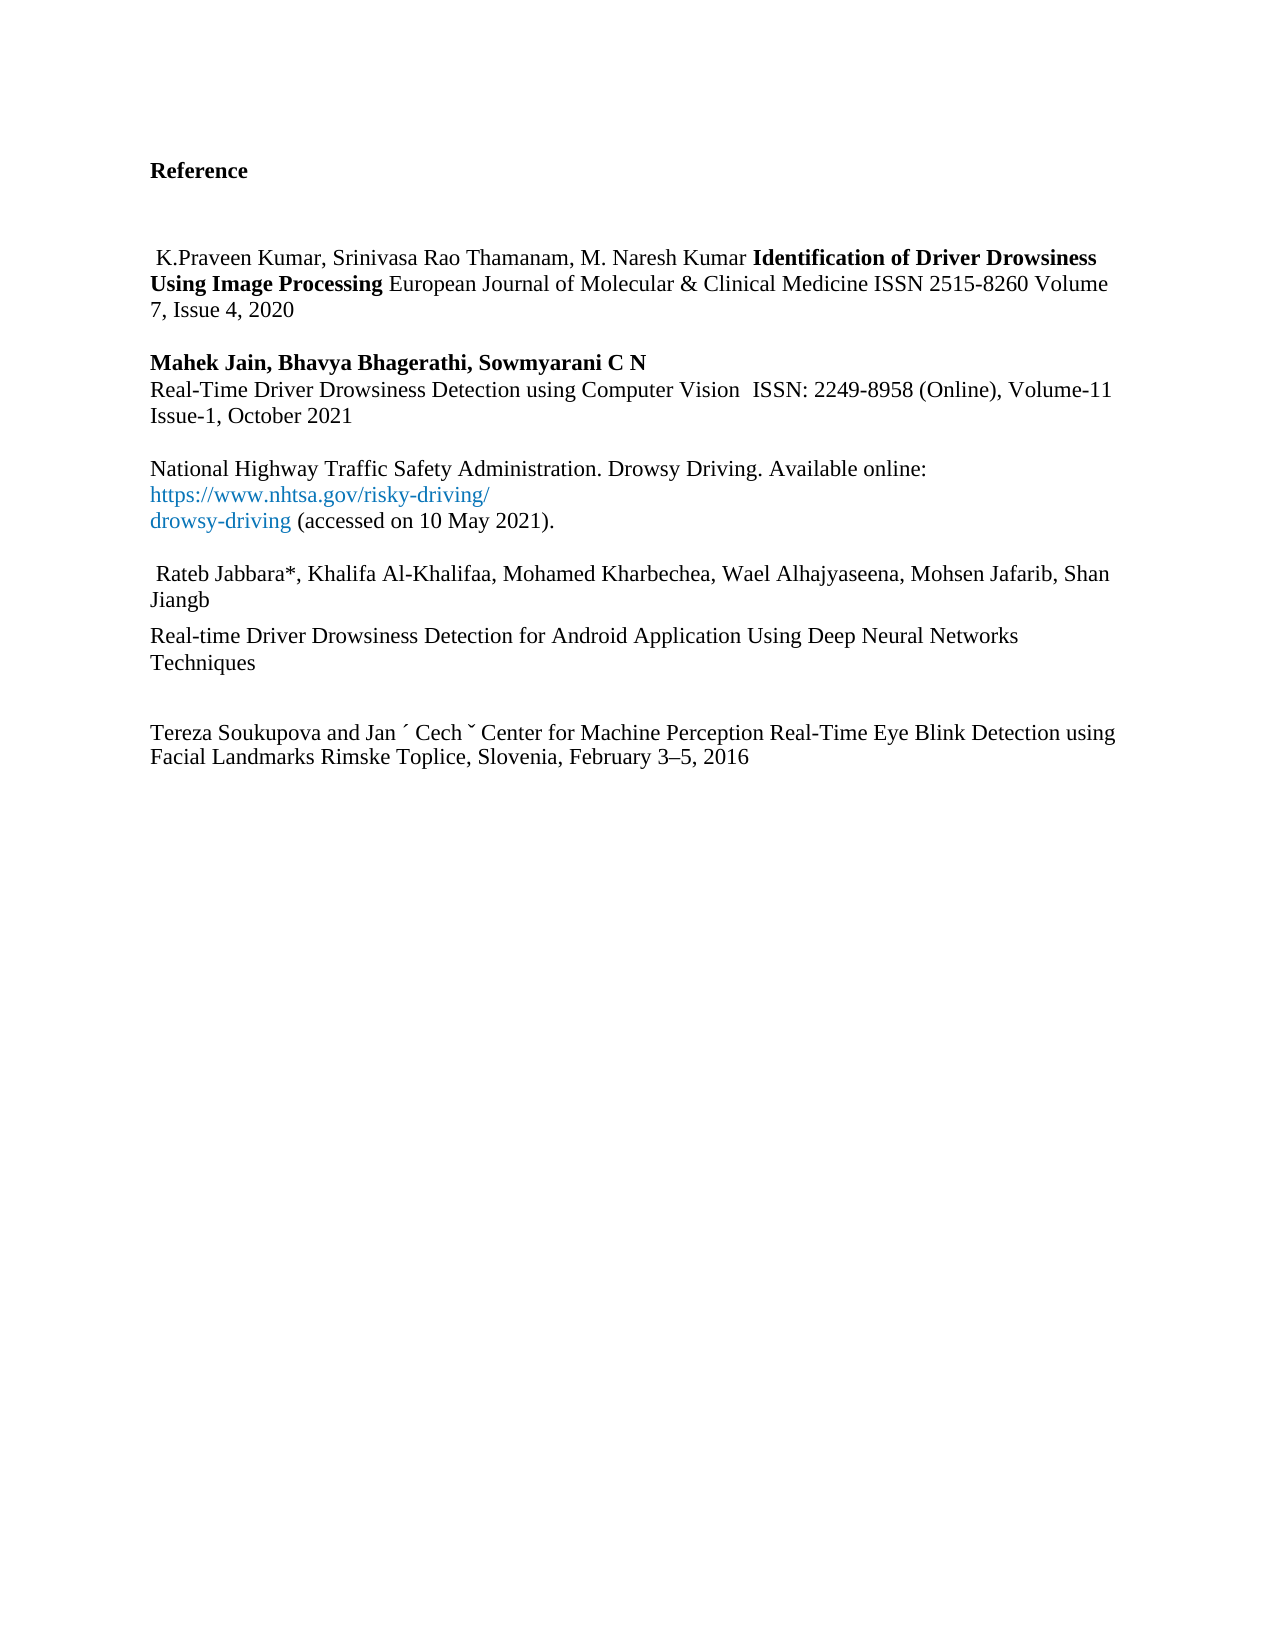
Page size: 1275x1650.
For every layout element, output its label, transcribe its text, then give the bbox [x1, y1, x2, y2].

text National Highway Traffic Safety Administration. Drowsy Driving. Available online: https://www.nhtsa.gov/risky-driving/ [150, 455, 1125, 507]
text Tereza Soukupova and Jan ´ Cech ˇ Center for Machine Perception Real-Time Eye Blink Detection using Facial Landmarks Rimske Toplice, Slovenia, February 3–5, 2016 [150, 721, 1121, 769]
text Mahek Jain, Bhavya Bhagerathi, Sowmyarani C N [150, 349, 1125, 376]
text Real-time Driver Drowsiness Detection for Android Application Using Deep Neural Networks Techniques [150, 622, 1121, 675]
text Real-Time Driver Drowsiness Detection using Computer Vision ISSN: 2249-8958 (Online), Volume-11 Issue-1, October 2021 [150, 376, 1125, 428]
text Rateb Jabbara*, Khalifa Al-Khalifaa, Mohamed Kharbechea, Wael Alhajyaseena, Mohsen Jafarib, Shan Jiangb [150, 560, 1125, 613]
text drowsy-driving (accessed on 10 May 2021). [150, 507, 1125, 534]
text Reference [150, 159, 1121, 184]
text K.Praveen Kumar, Srinivasa Rao Thamanam, M. Naresh Kumar Identification of Driver Drowsiness Using Image Processing European Journal of Molecular & Clinical Medicine ISSN 2515-8260 Volume 7, Issue 4, 2020 [150, 244, 1125, 323]
